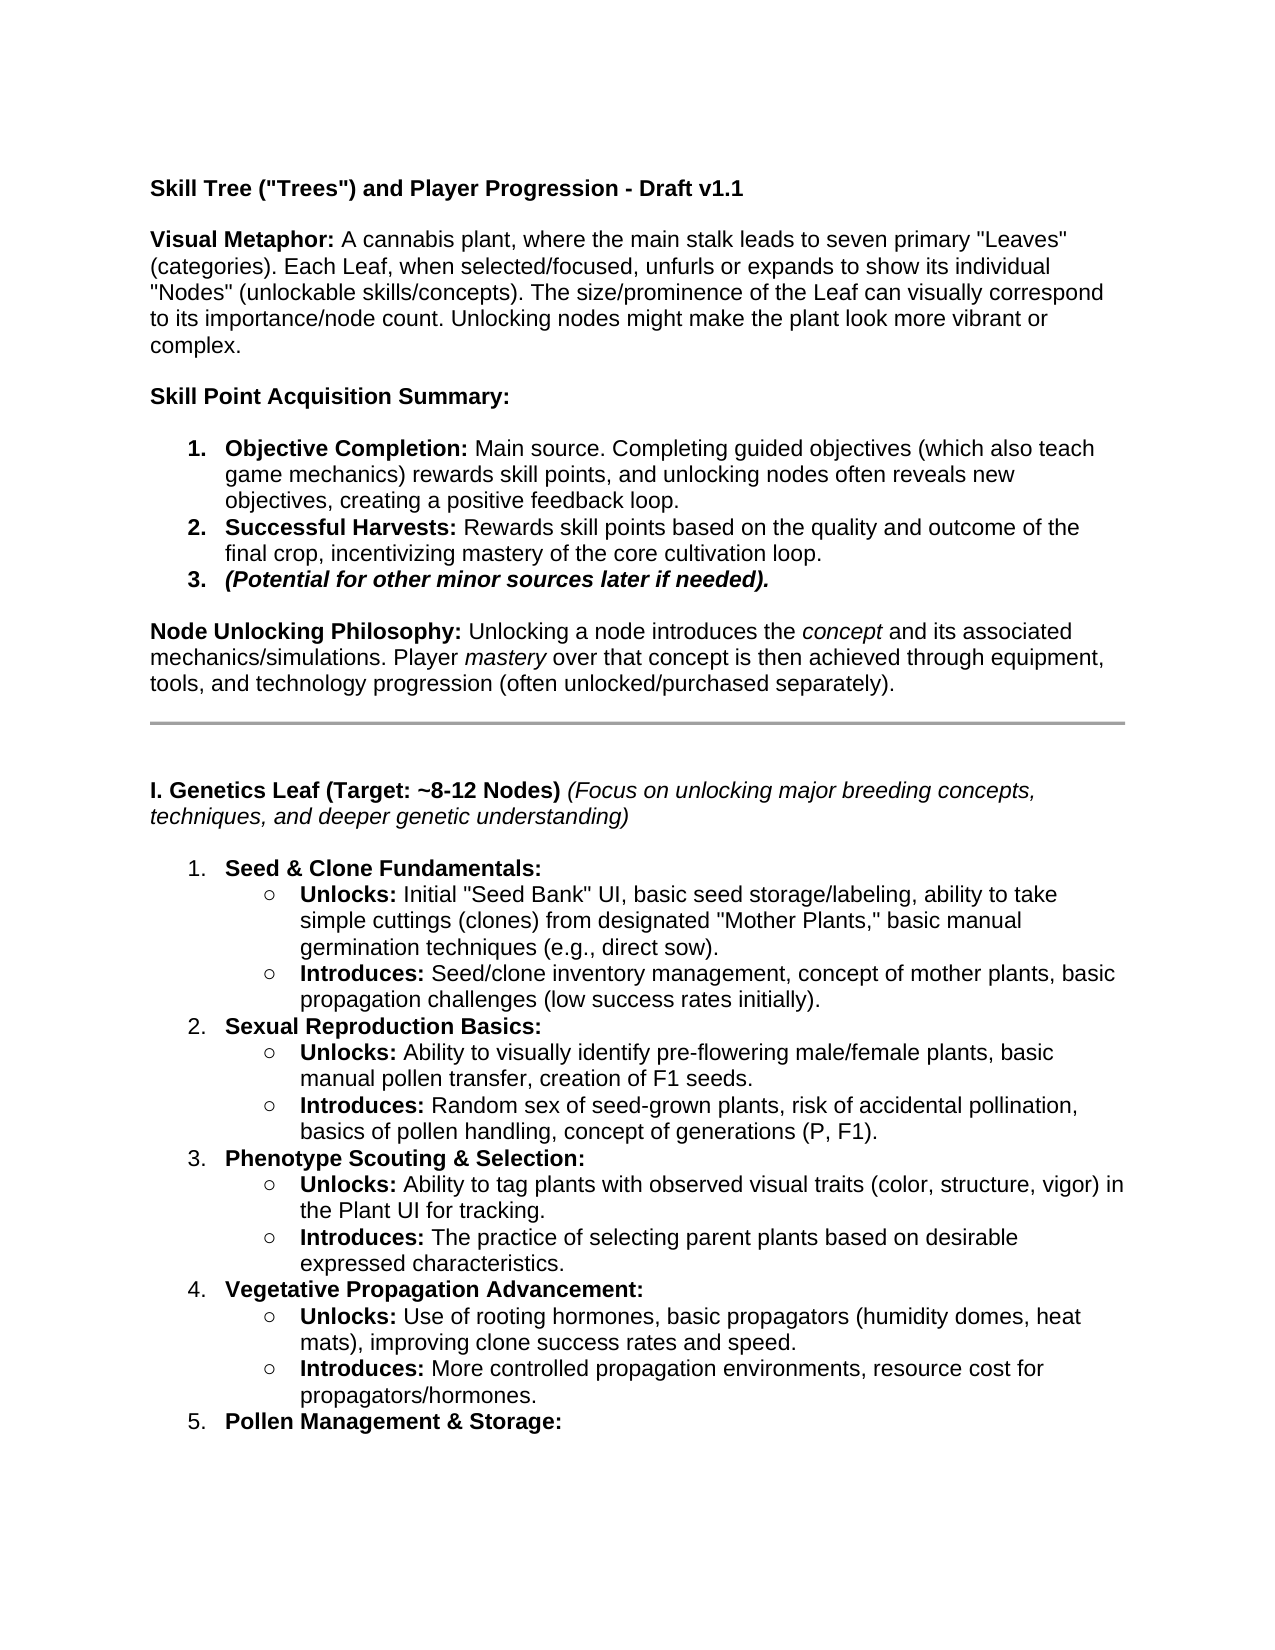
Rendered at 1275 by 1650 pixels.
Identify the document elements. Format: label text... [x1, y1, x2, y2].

list Vegetative Propagation Advancement: [187, 1276, 1125, 1303]
list (Potential for other minor sources later if needed). [187, 566, 1125, 593]
text Skill Tree ("Trees") and Player Progression - Draft v1.1 [150, 175, 1125, 201]
list Introduces: Random sex of seed-grown plants, risk of accidental pollination, basics of pollen handling, concept of generations (P, F1). [262, 1092, 1125, 1144]
list Seed & Clone Fundamentals: [187, 854, 1125, 881]
list Unlocks: Initial "Seed Bank" UI, basic seed storage/labeling, ability to take simple cuttings (clones) from designated "Mother Plants," basic manual germination techniques (e.g., direct sow). [262, 881, 1125, 960]
list Introduces: Seed/clone inventory management, concept of mother plants, basic propagation challenges (low success rates initially). [262, 960, 1125, 1013]
list Successful Harvests: Rewards skill points based on the quality and outcome of the final crop, incentivizing mastery of the core cultivation loop. [187, 513, 1125, 566]
list Pollen Management & Storage: [187, 1408, 1125, 1434]
list Phenotype Scouting & Selection: [187, 1144, 1125, 1171]
list Unlocks: Use of rooting hormones, basic propagators (humidity domes, heat mats), improving clone success rates and speed. [262, 1303, 1125, 1355]
list Sexual Reproduction Basics: [187, 1013, 1125, 1039]
list Introduces: More controlled propagation environments, resource cost for propagators/hormones. [262, 1355, 1125, 1408]
text I. Genetics Leaf (Target: ~8-12 Nodes) (Focus on unlocking major breeding concepts, techniques, and deeper genetic understanding) [150, 777, 1125, 829]
text Node Unlocking Philosophy: Unlocking a node introduces the concept and its associated mechanics/simulations. Player mastery over that concept is then achieved through equipment, tools, and technology progression (often unlocked/purchased separately). [150, 618, 1125, 697]
text Visual Metaphor: A cannabis plant, where the main stalk leads to seven primary "Leaves" (categories). Each Leaf, when selected/focused, unfurls or expands to show its individual "Nodes" (unlockable skills/concepts). The size/prominence of the Leaf can visually correspond to its importance/node count. Unlocking nodes might make the plant look more vibrant or complex. [150, 226, 1125, 358]
list Objective Completion: Main source. Completing guided objectives (which also teach game mechanics) rewards skill points, and unlocking nodes often reveals new objectives, creating a positive feedback loop. [187, 434, 1125, 513]
list Unlocks: Ability to tag plants with observed visual traits (color, structure, vigor) in the Plant UI for tracking. [262, 1171, 1125, 1223]
text Skill Point Acquisition Summary: [150, 383, 1125, 409]
list Unlocks: Ability to visually identify pre-flowering male/female plants, basic manual pollen transfer, creation of F1 seeds. [262, 1039, 1125, 1092]
list Introduces: The practice of selecting parent plants based on desirable expressed characteristics. [262, 1223, 1125, 1276]
